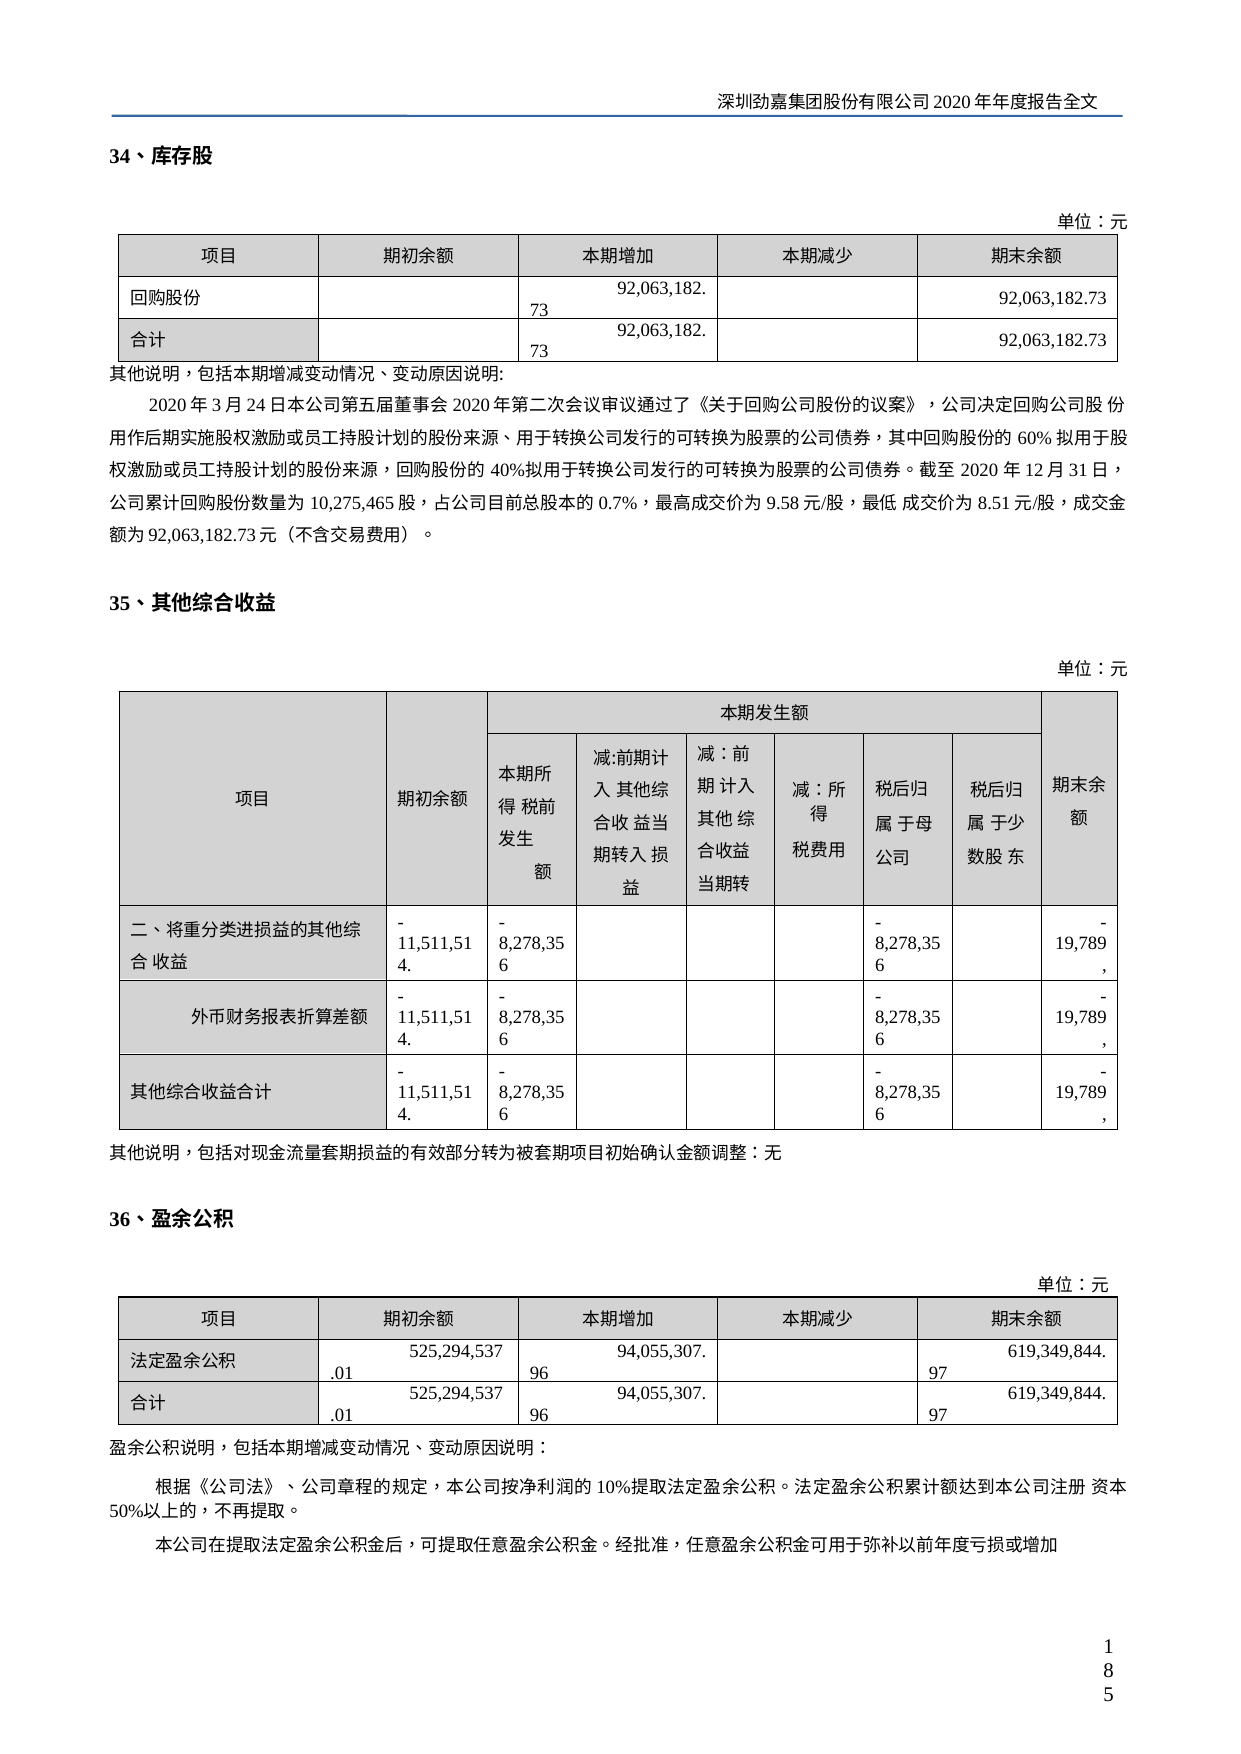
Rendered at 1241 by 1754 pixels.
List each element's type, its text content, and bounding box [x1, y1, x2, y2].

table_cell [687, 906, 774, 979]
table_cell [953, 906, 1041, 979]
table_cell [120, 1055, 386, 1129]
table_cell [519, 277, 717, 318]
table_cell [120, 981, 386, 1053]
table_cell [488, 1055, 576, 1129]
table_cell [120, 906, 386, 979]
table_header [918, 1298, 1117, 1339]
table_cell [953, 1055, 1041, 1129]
text 单位：元 [109, 656, 1128, 680]
text 本公司在提取法定盈余公积金后，可提取任意盈余公积金。经批准，任意盈余公积金可用于弥补以前年度亏损或增加 [109, 1533, 1128, 1557]
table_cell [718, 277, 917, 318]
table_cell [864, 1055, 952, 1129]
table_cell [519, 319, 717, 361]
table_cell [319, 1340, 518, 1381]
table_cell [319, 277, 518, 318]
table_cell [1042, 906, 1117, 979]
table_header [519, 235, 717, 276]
text 盈余公积说明，包括本期增减变动情况、变动原因说明： [109, 1435, 1128, 1459]
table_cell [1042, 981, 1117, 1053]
text 单位：元 [109, 209, 1128, 234]
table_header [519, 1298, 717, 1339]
text 2020年3月24日本公司第五届董事会2020年第二次会议审议通过了《关于回购公司股份的议案》，公司决定回购公司股 份用作后期实施股权激励或员工持股计划的股份来源、用于转换公司发行的可转换为股票的公司债券，其中回购股份的60% 拟用于股权激励或员工持股计划的股份来源，回购股份的40%拟用于转换公司发行的可转换为股票的公司债券。截至2020 年12月31日，公司累计回购股份数量为10,275,465股，占公司目前总股本的0.7%，最高成交价为9.58元/股，最低 成交价为8.51元/股，成交金额为92,063,182.73元（不含交易费用）。 [109, 386, 1128, 548]
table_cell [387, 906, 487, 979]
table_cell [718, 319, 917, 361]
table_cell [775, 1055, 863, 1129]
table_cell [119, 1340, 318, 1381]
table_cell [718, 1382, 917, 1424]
text 其他说明，包括本期增减变动情况、变动原因说明: [109, 362, 1128, 386]
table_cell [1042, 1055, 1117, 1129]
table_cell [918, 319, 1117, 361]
text 其他说明，包括对现金流量套期损益的有效部分转为被套期项目初始确认金额调整：无 [109, 1141, 1128, 1165]
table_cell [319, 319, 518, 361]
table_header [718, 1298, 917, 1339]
text 根据《公司法》、公司章程的规定，本公司按净利润的10%提取法定盈余公积。法定盈余公积累计额达到本公司注册 资本50%以上的，不再提取。 [109, 1474, 1128, 1522]
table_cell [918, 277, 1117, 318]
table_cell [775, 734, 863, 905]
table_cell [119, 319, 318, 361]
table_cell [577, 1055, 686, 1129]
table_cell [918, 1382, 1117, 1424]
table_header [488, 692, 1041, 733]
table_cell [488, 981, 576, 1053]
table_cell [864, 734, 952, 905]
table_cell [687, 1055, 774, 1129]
text 35、其他综合收益 [109, 588, 1128, 616]
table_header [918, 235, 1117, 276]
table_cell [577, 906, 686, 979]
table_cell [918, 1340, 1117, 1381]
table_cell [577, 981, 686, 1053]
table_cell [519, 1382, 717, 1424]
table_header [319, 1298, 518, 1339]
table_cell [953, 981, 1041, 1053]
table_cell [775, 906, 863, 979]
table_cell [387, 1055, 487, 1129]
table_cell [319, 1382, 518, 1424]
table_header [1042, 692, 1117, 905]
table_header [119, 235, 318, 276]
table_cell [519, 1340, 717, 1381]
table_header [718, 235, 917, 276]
text 34、库存股 [109, 142, 1128, 170]
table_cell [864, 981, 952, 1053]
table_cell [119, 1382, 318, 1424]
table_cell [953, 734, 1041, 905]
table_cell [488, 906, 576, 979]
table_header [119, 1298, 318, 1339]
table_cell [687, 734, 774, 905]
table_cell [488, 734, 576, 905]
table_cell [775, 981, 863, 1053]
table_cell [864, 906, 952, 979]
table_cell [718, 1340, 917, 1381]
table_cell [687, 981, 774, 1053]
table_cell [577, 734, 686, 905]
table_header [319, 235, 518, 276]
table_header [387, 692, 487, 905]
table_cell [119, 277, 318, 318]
text 36、盈余公积 [109, 1204, 1128, 1233]
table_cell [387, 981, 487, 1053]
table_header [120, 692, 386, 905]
text 单位：元 [1038, 1272, 1128, 1296]
